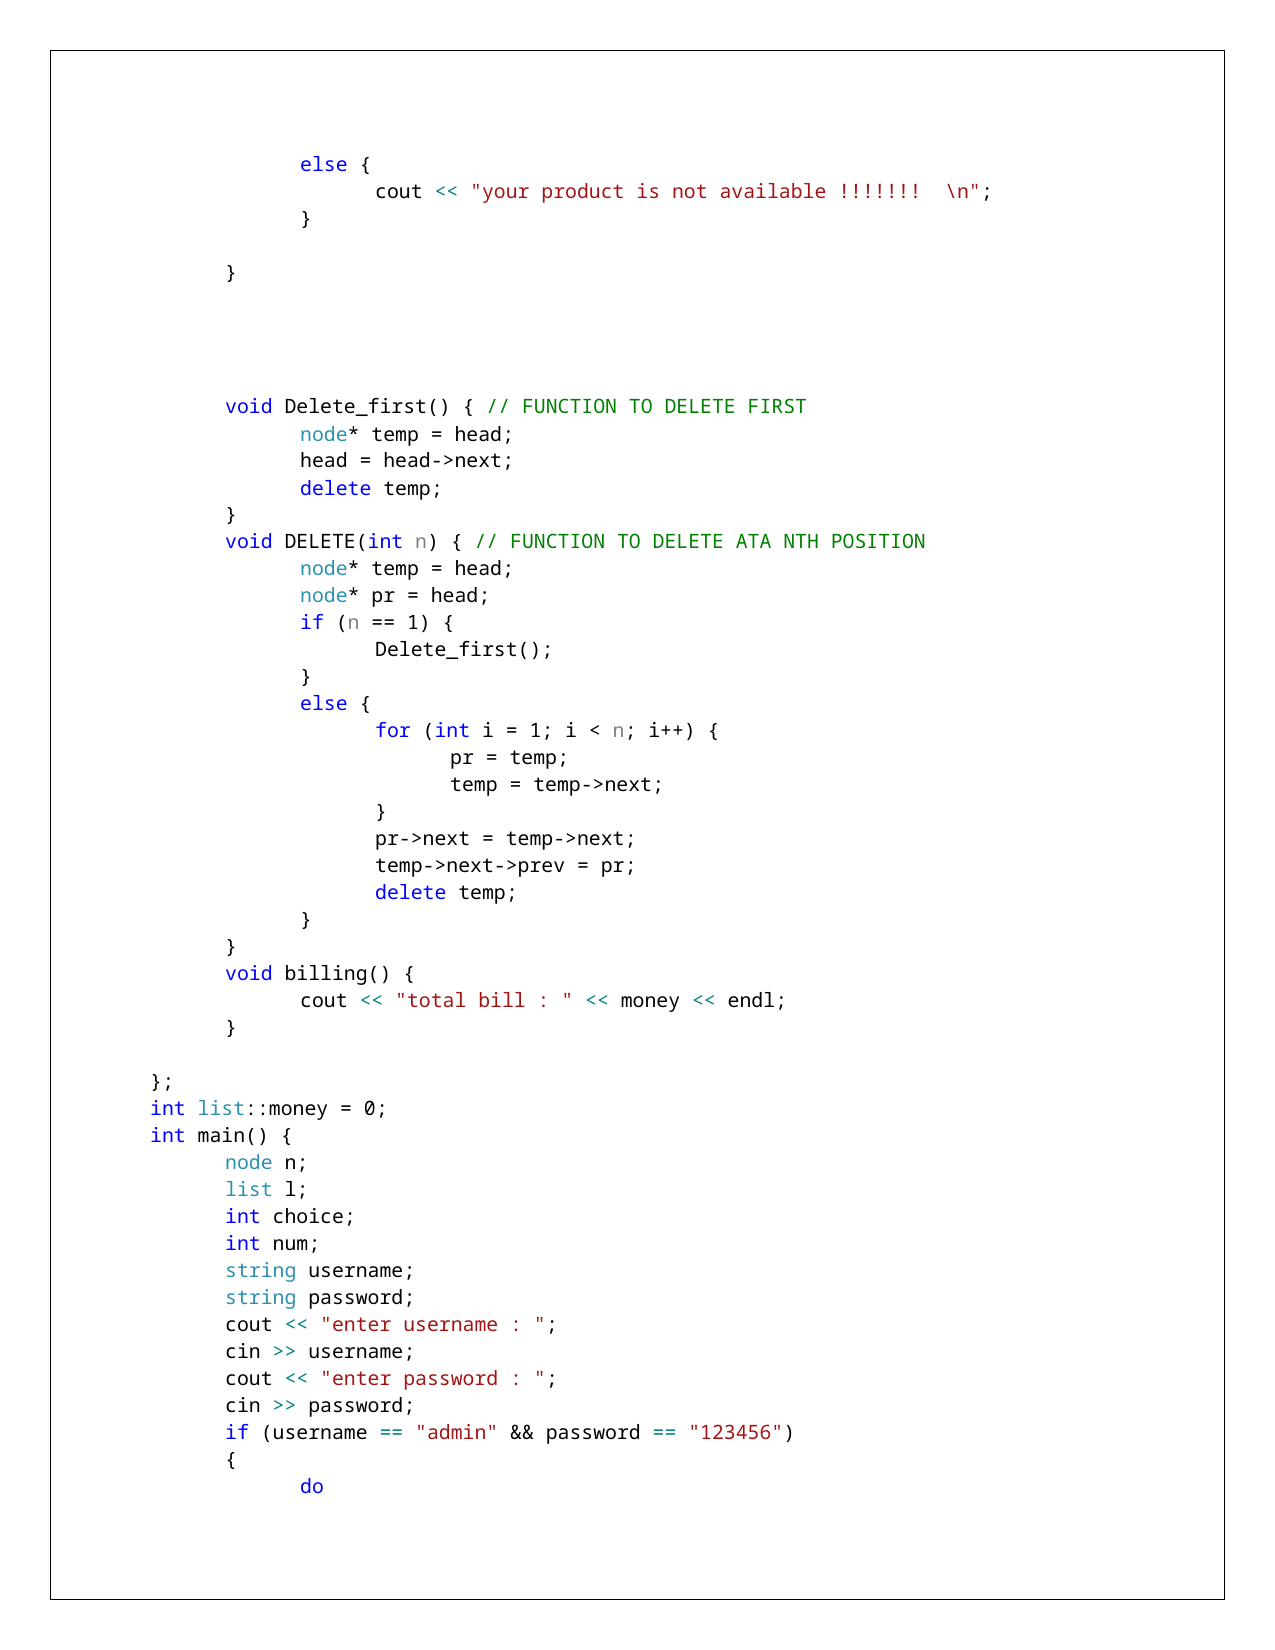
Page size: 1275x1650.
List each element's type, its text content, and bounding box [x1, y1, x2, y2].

text void Delete_first() { // FUNCTION TO DELETE FIRST [150, 393, 1125, 420]
text string username; [150, 1256, 1125, 1283]
text if (username == "admin" && password == "123456") [150, 1418, 1125, 1445]
text int num; [150, 1229, 1125, 1256]
text } [150, 204, 1125, 231]
text int list::money = 0; [150, 1094, 1125, 1121]
text cout << "enter password : "; [150, 1364, 1125, 1391]
text } [150, 905, 1125, 932]
text cout << "your product is not available !!!!!!! \n"; [150, 177, 1125, 204]
text node* pr = head; [150, 582, 1125, 609]
text list l; [150, 1175, 1125, 1202]
text string password; [150, 1283, 1125, 1310]
text void DELETE(int n) { // FUNCTION TO DELETE ATA NTH POSITION [150, 528, 1125, 555]
text { [150, 1445, 1125, 1472]
text else { [150, 689, 1125, 717]
text delete temp; [150, 878, 1125, 905]
text head = head->next; [150, 447, 1125, 474]
text Delete_first(); [150, 636, 1125, 663]
text pr = temp; [150, 743, 1125, 771]
text do [150, 1472, 1125, 1499]
text if (n == 1) { [150, 609, 1125, 636]
text cout << "enter username : "; [150, 1310, 1125, 1337]
text temp->next->prev = pr; [150, 851, 1125, 878]
text node n; [150, 1148, 1125, 1175]
text cin >> password; [150, 1391, 1125, 1418]
text pr->next = temp->next; [150, 824, 1125, 851]
text else { [150, 150, 1125, 177]
text } [150, 663, 1125, 689]
text } [150, 932, 1125, 959]
text node* temp = head; [150, 555, 1125, 582]
text int choice; [150, 1202, 1125, 1229]
text int main() { [150, 1121, 1125, 1148]
text temp = temp->next; [150, 771, 1125, 797]
text node* temp = head; [150, 420, 1125, 447]
text delete temp; [150, 474, 1125, 501]
text void billing() { [150, 959, 1125, 986]
text for (int i = 1; i < n; i++) { [150, 717, 1125, 743]
text cin >> username; [150, 1337, 1125, 1364]
text } [150, 797, 1125, 824]
text cout << "total bill : " << money << endl; [150, 986, 1125, 1013]
text } [150, 258, 1125, 285]
text }; [150, 1067, 1125, 1094]
text } [150, 501, 1125, 528]
text } [150, 1013, 1125, 1040]
